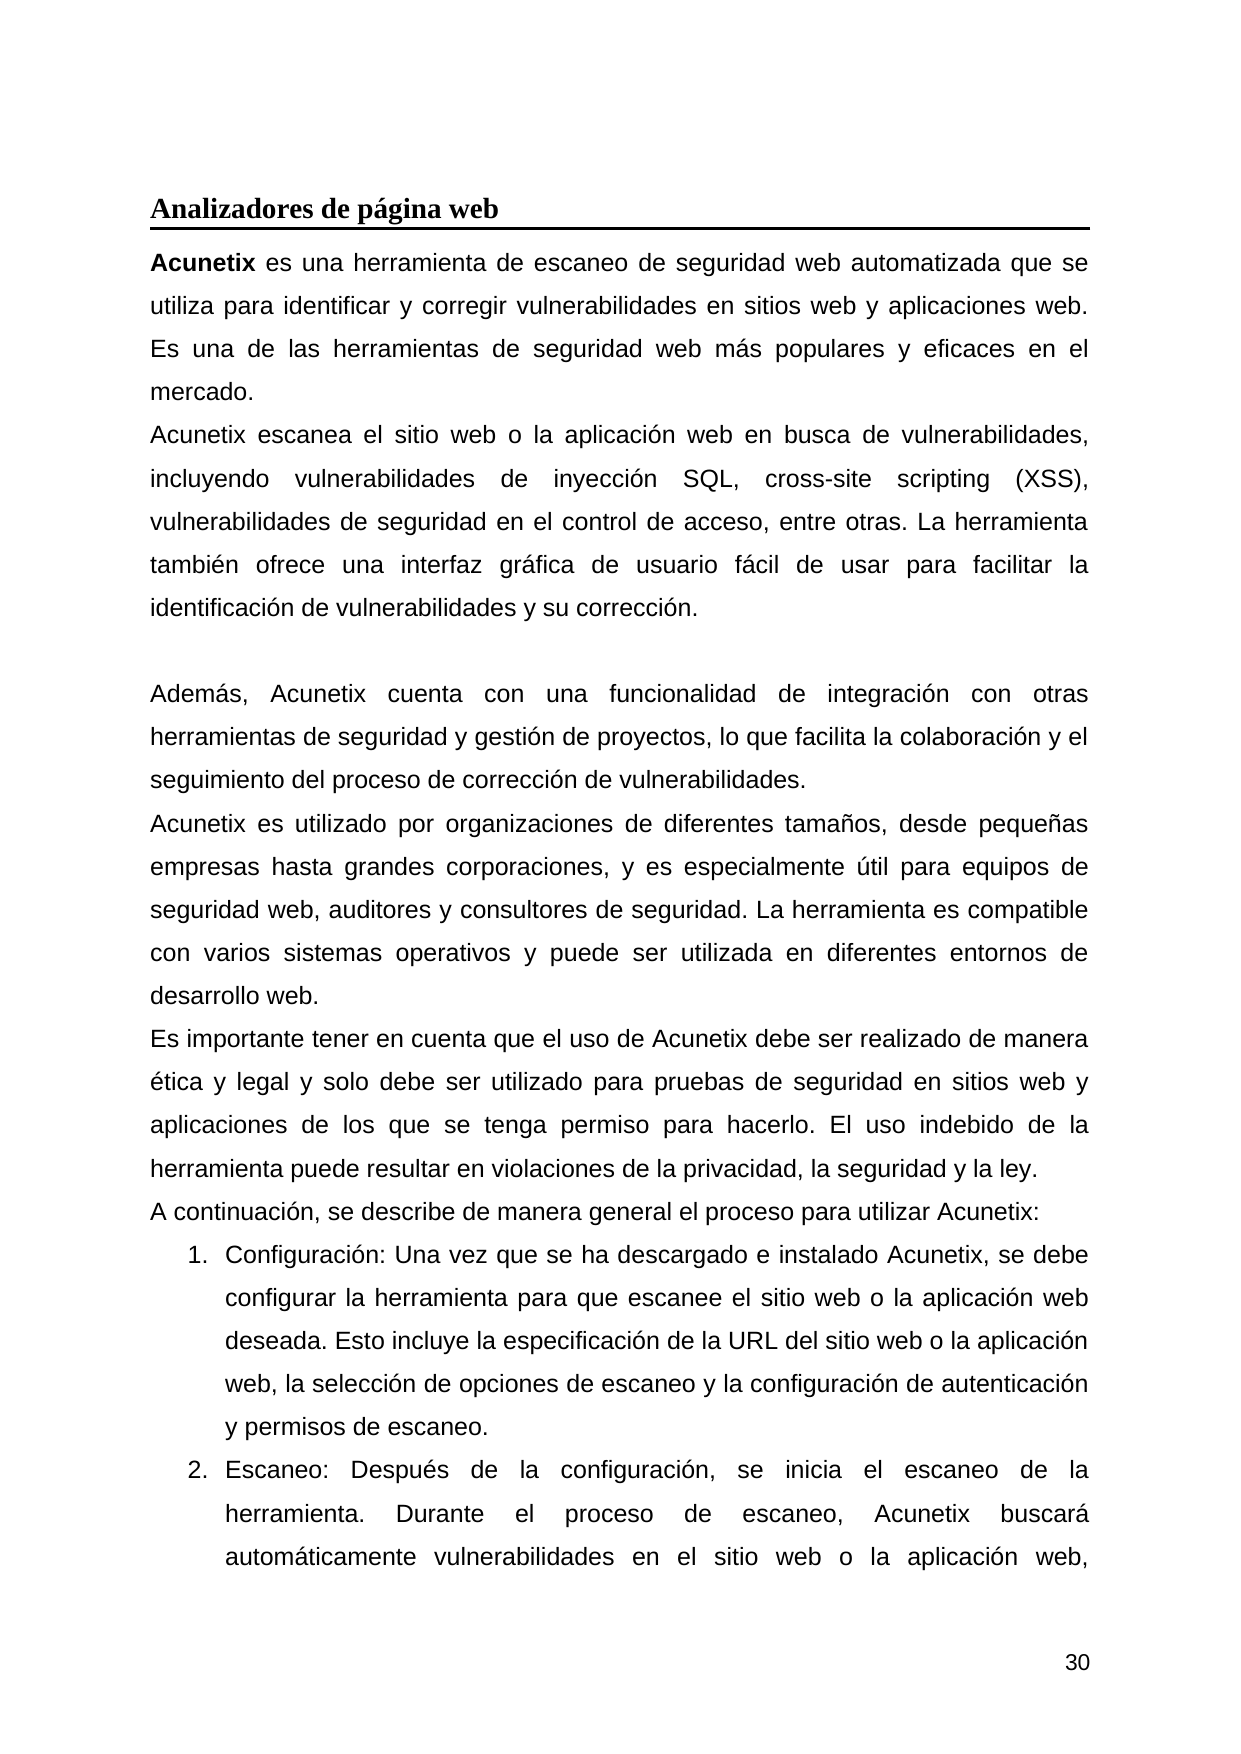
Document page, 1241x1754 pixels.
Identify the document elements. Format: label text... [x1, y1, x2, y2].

text Acunetix escanea el sitio web o la aplicación web en busca de vulnerabilidades, incluyendo vulnerabilidades de inyección SQL, cross-site scripting (XSS), vulnerabilidades de seguridad en el control de acceso, entre otras. La herramienta también ofrece una interfaz gráfica de usuario fácil de usar para facilitar la identificación de vulnerabilidades y su corrección. [150, 420, 1090, 622]
text A continuación, se describe de manera general el proceso para utilizar Acunetix: [150, 1197, 1090, 1225]
text Acunetix es utilizado por organizaciones de diferentes tamaños, desde pequeñas empresas hasta grandes corporaciones, y es especialmente útil para equipos de seguridad web, auditores y consultores de seguridad. La herramienta es compatible con varios sistemas operativos y puede ser utilizada en diferentes entornos de desarrollo web. [150, 808, 1090, 1010]
subtitle Analizadores de página web [150, 192, 1090, 227]
text Acunetix es una herramienta de escaneo de seguridad web automatizada que se utiliza para identificar y corregir vulnerabilidades en sitios web y aplicaciones web. Es una de las herramientas de seguridad web más populares y eficaces en el mercado. [150, 248, 1090, 406]
list Configuración: Una vez que se ha descargado e instalado Acunetix, se debe configurar la herramienta para que escanee el sitio web o la aplicación web deseada. Esto incluye la especificación de la URL del sitio web o la aplicación web, la selección de opciones de escaneo y la configuración de autenticación y permisos de escaneo. [187, 1240, 1090, 1441]
text Es importante tener en cuenta que el uso de Acunetix debe ser realizado de manera ética y legal y solo debe ser utilizado para pruebas de seguridad en sitios web y aplicaciones de los que se tenga permiso para hacerlo. El uso indebido de la herramienta puede resultar en violaciones de la privacidad, la seguridad y la ley. [150, 1024, 1090, 1182]
text Además, Acunetix cuenta con una funcionalidad de integración con otras herramientas de seguridad y gestión de proyectos, lo que facilita la colaboración y el seguimiento del proceso de corrección de vulnerabilidades. [150, 679, 1090, 794]
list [187, 1455, 1090, 1570]
